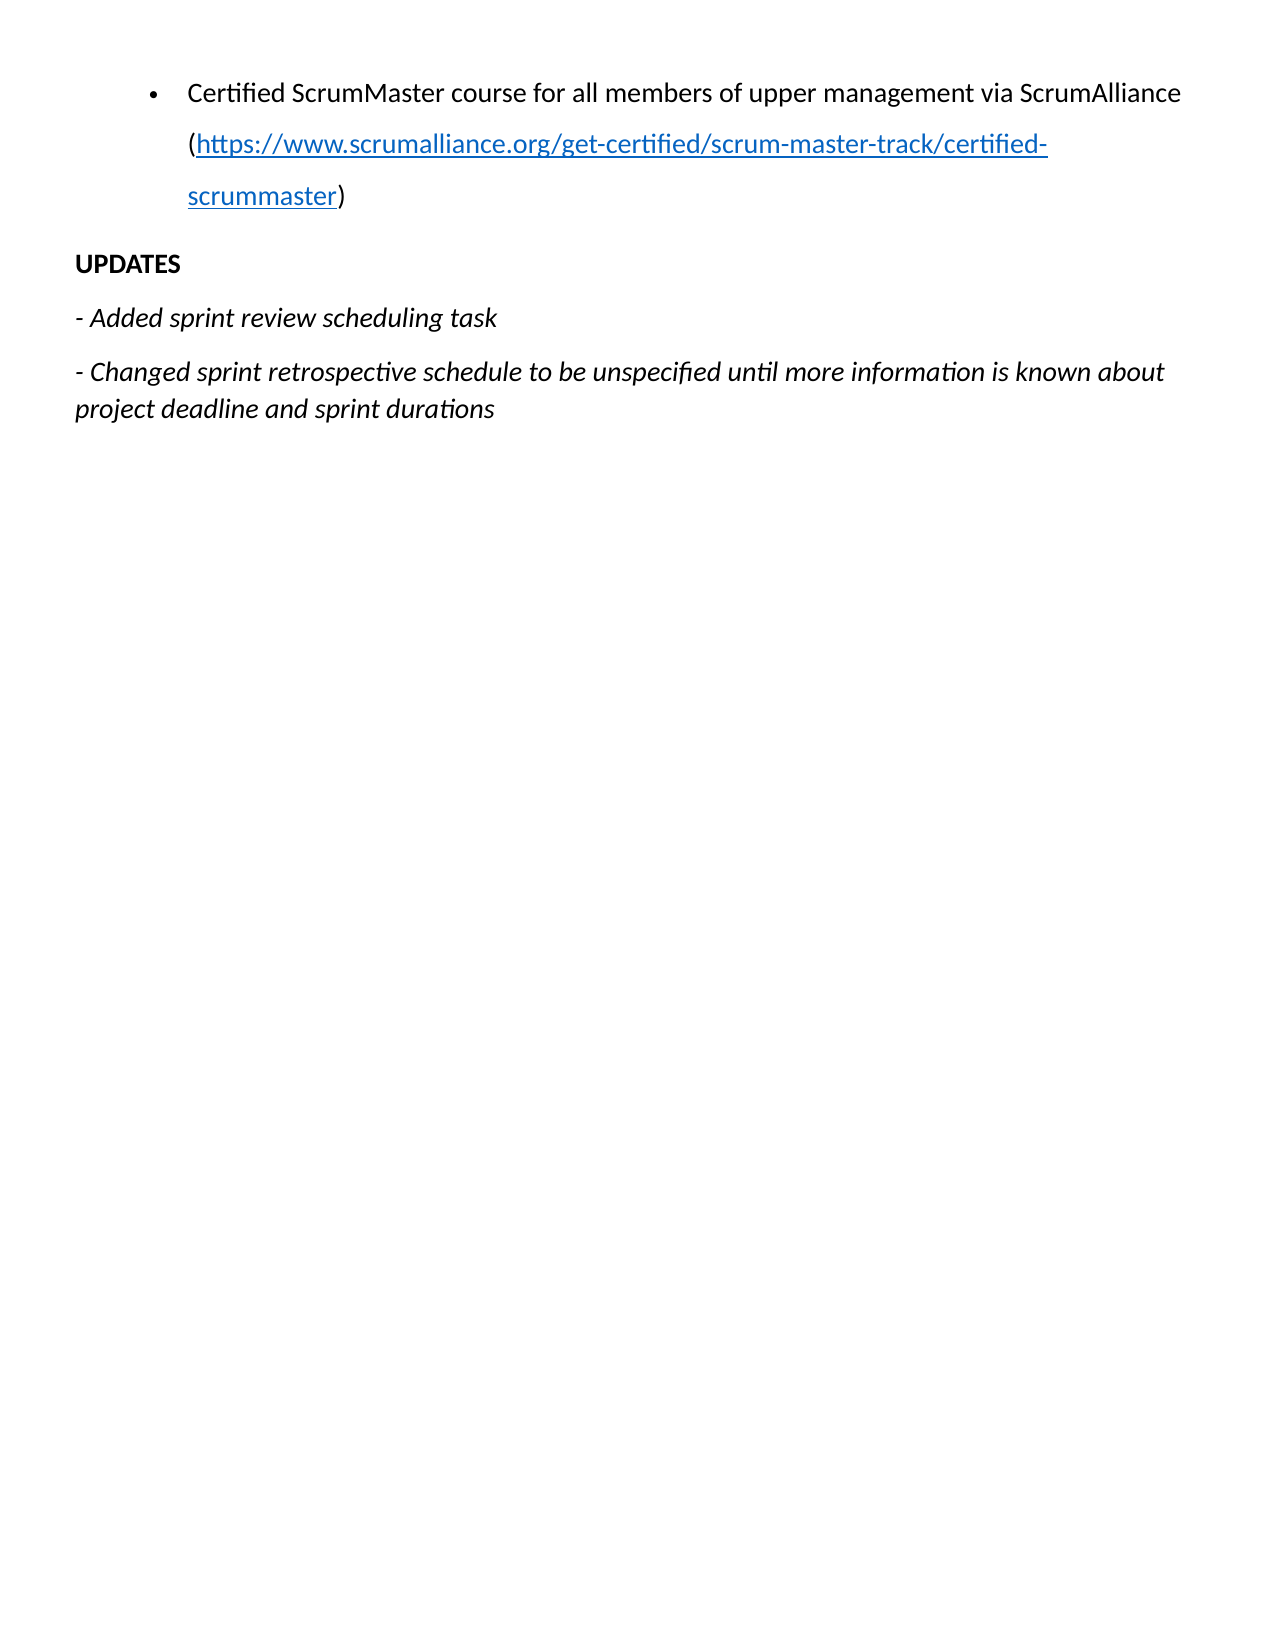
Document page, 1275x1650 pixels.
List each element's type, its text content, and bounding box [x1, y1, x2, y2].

text - Added sprint review scheduling task [75, 300, 1200, 334]
text UPDATES [75, 246, 1200, 281]
text - Changed sprint retrospective schedule to be unspecified until more information is known about project deadline and sprint durations [75, 354, 1200, 425]
list Certified ScrumMaster course for all members of upper management via ScrumAlliance (https://www.scrumalliance.org/get-certified/scrum-master-track/certified-scrummaster) [150, 75, 1200, 212]
